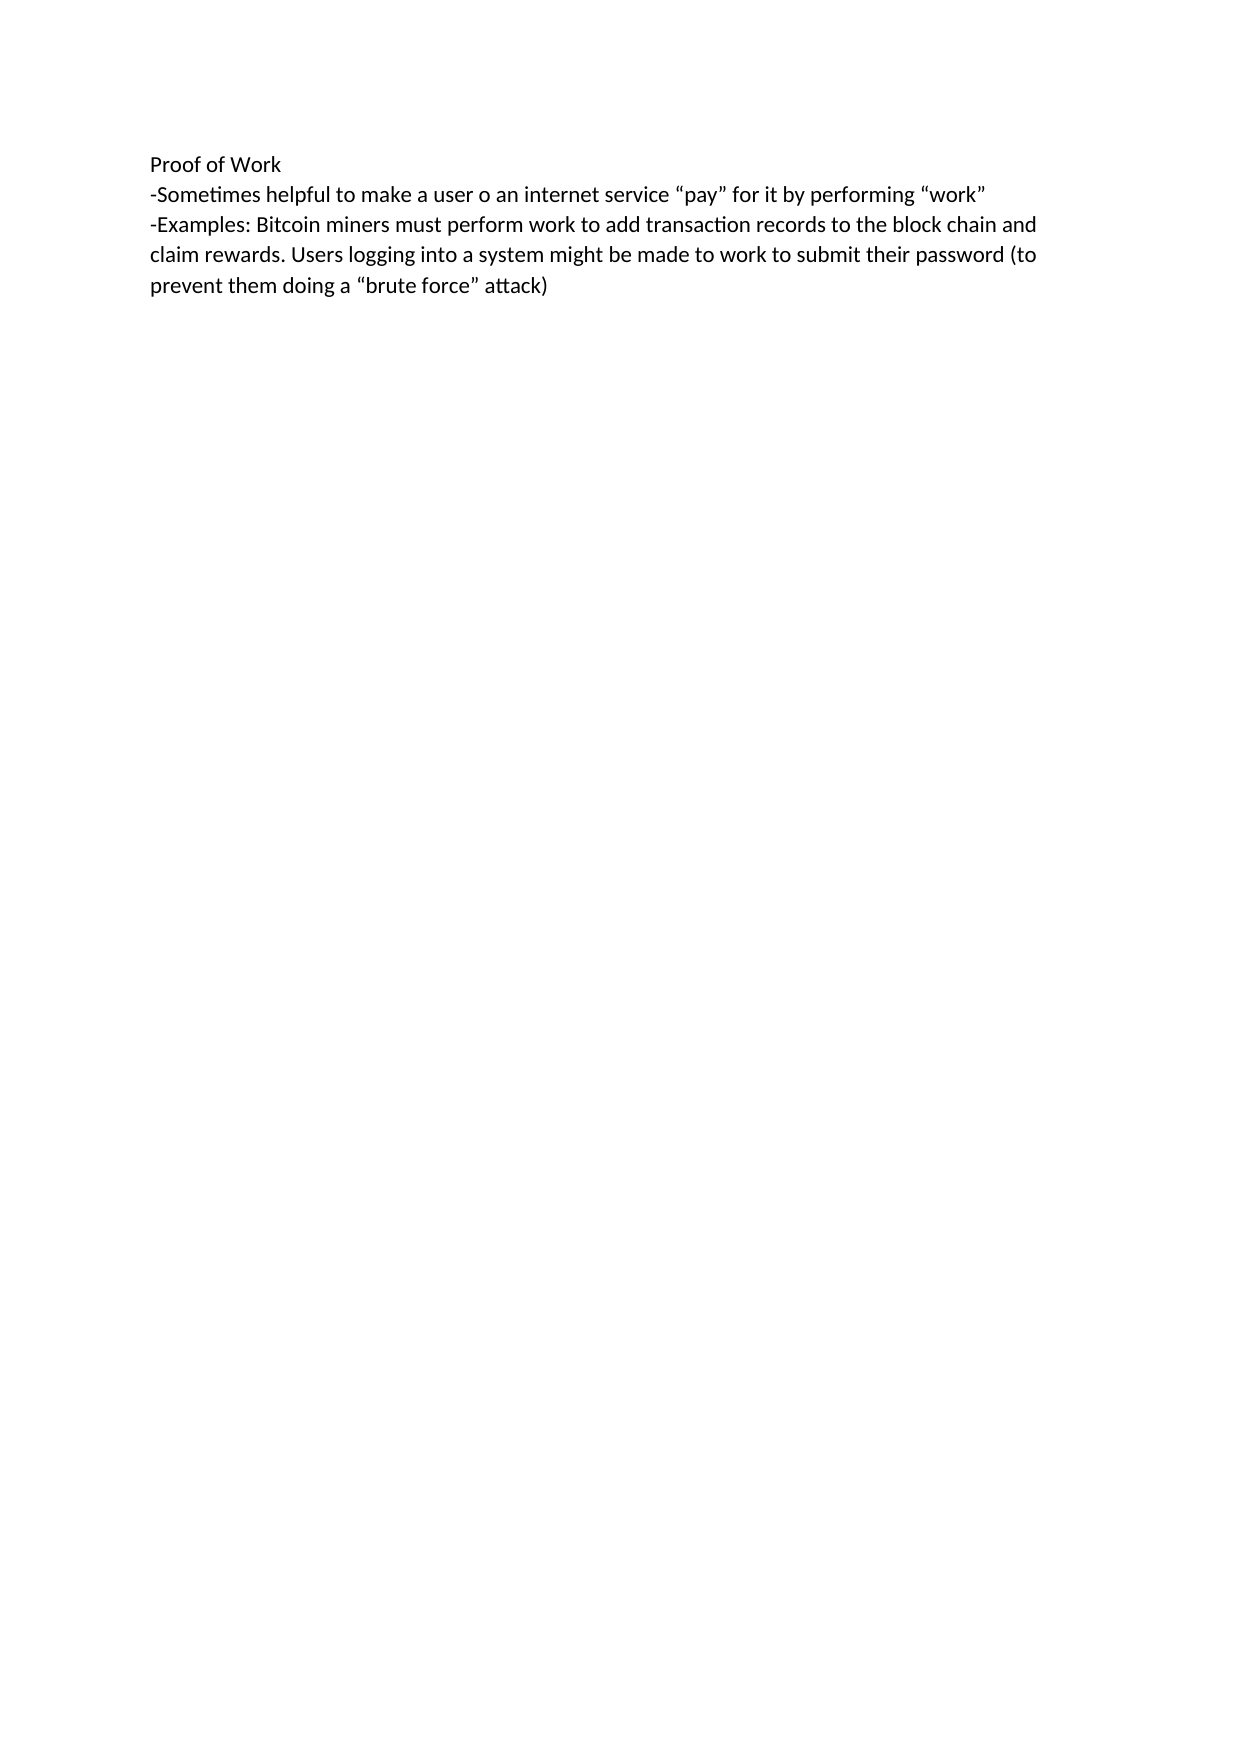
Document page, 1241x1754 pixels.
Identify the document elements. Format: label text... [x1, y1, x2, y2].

text Proof of Work -Sometimes helpful to make a user o an internet service “pay” for it by performing “work” -Examples: Bitcoin miners must perform work to add transaction records to the block chain and claim rewards. Users logging into a system might be made to work to submit their password (to prevent them doing a “brute force” attack) [150, 150, 1090, 299]
